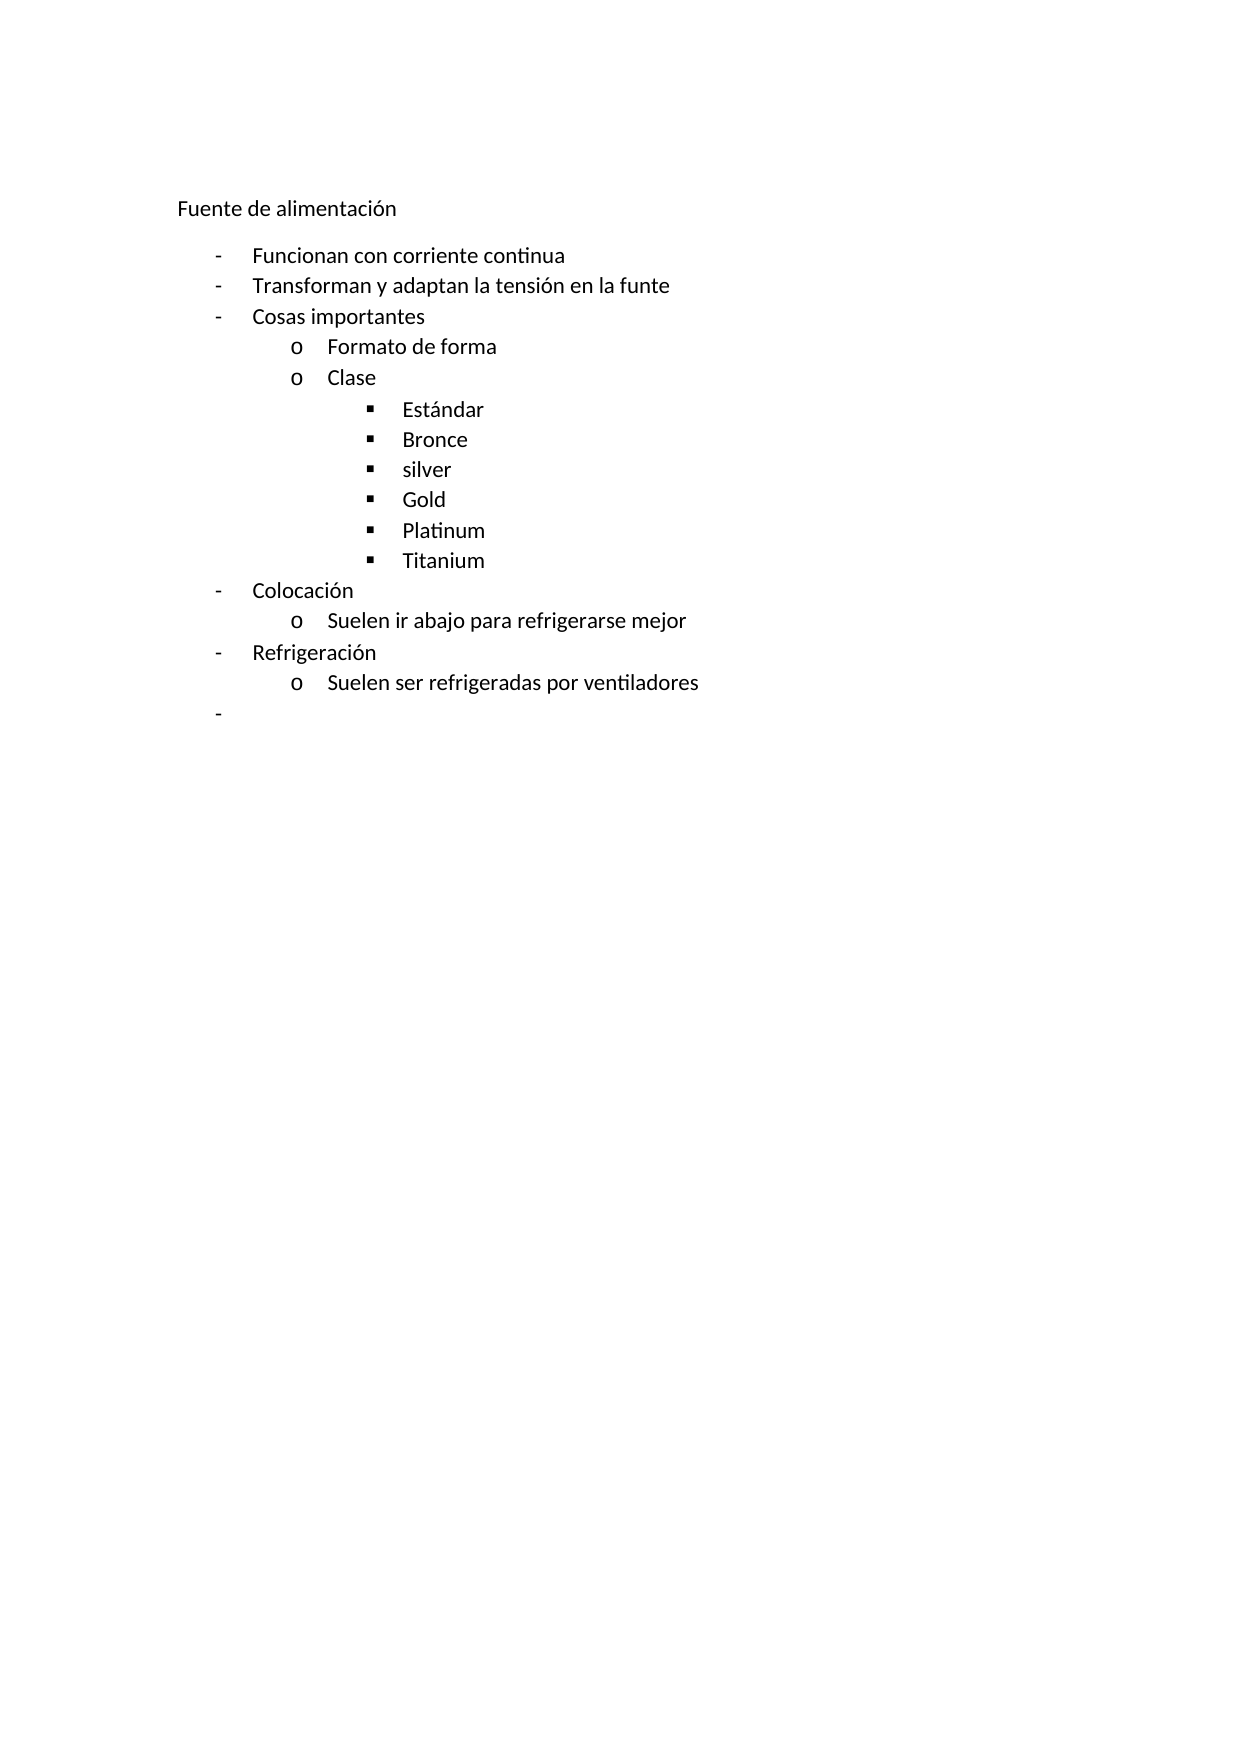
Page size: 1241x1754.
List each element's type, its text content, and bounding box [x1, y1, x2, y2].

list Titanium [365, 546, 1063, 574]
list Refrigeración [215, 638, 1063, 666]
list Bronce [365, 425, 1063, 453]
list Gold [365, 486, 1063, 513]
list Estándar [365, 395, 1063, 423]
list Transforman y adaptan la tensión en la funte [215, 272, 1063, 299]
list Funcionan con corriente continua [215, 241, 1063, 269]
text Fuente de alimentación [177, 194, 1063, 222]
list Suelen ir abajo para refrigerarse mejor [290, 606, 1063, 636]
list Suelen ser refrigeradas por ventiladores [290, 668, 1063, 697]
list Platinum [365, 516, 1063, 544]
list Cosas importantes [215, 302, 1063, 330]
list Clase [290, 363, 1063, 393]
list silver [365, 455, 1063, 483]
list Formato de forma [290, 332, 1063, 361]
list Colocación [215, 576, 1063, 604]
